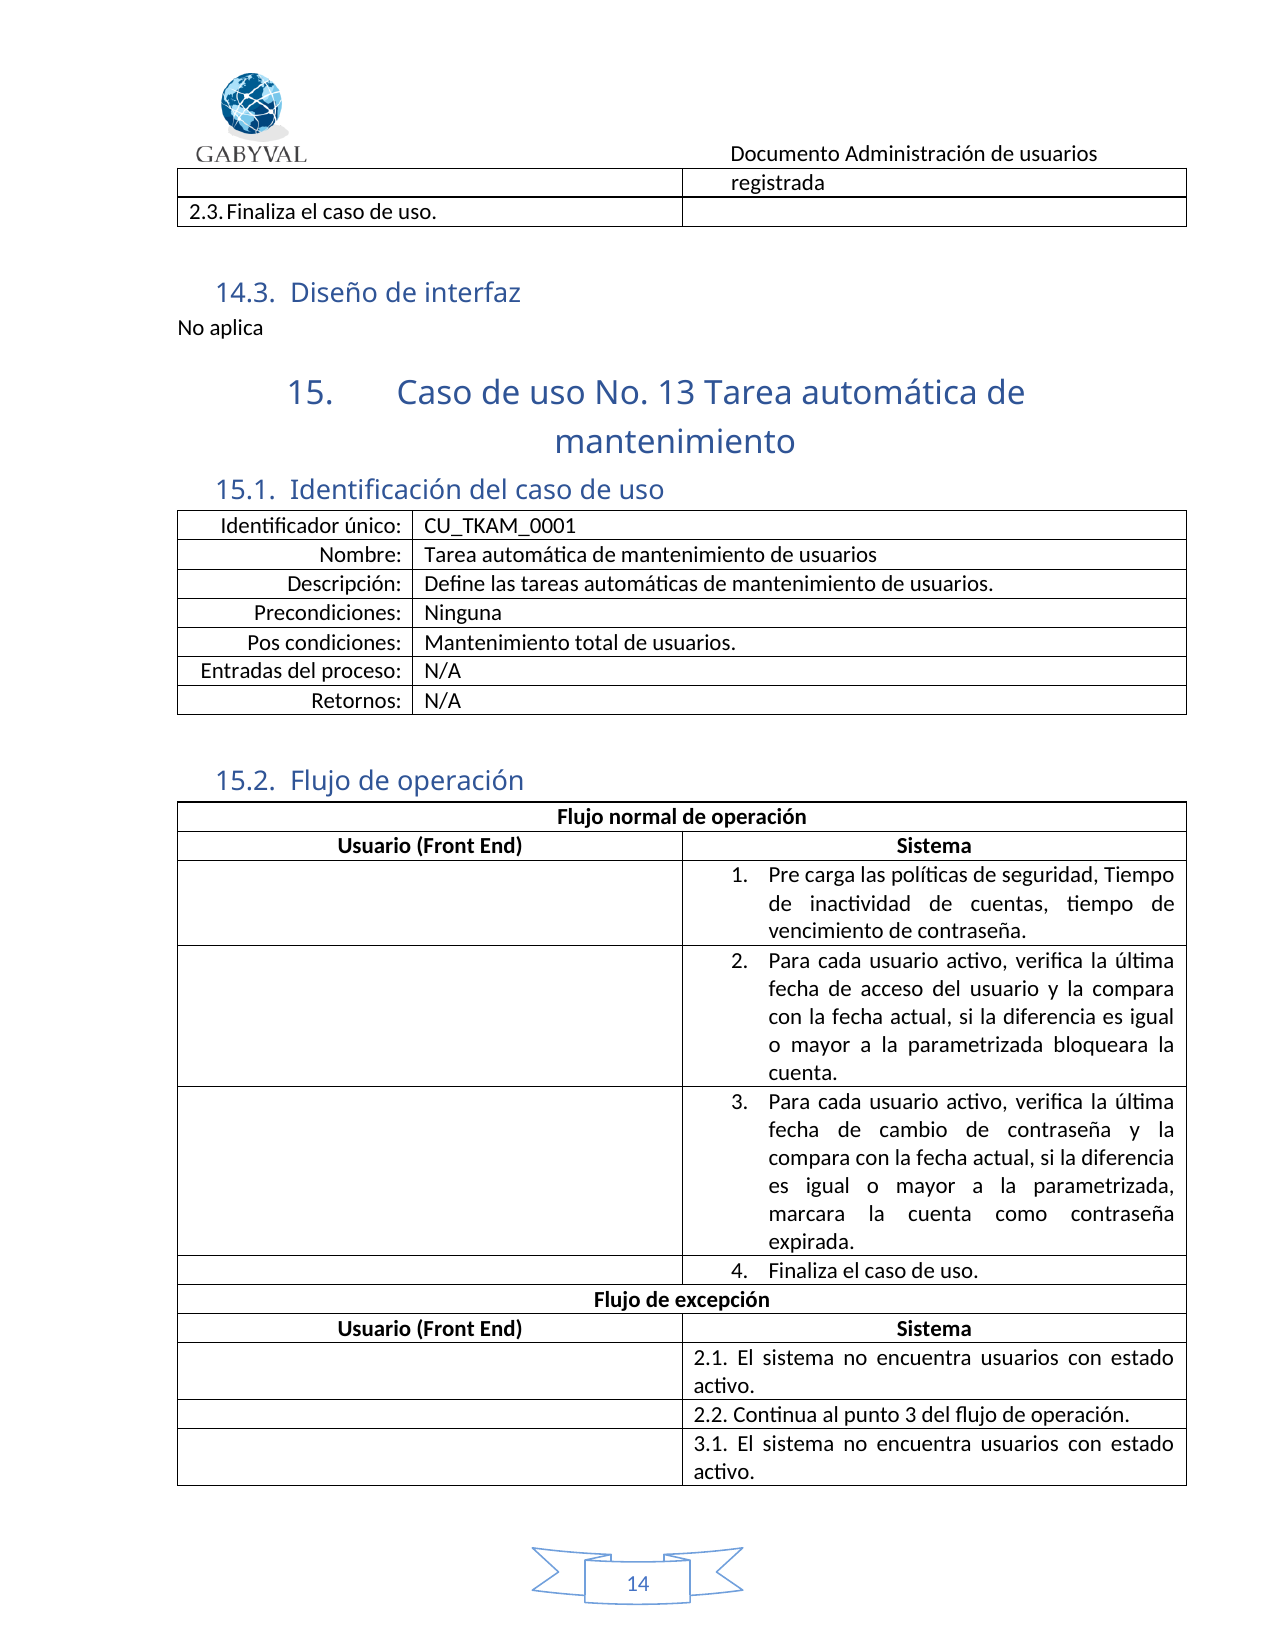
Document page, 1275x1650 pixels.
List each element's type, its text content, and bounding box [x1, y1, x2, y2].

table_cell [178, 946, 682, 1086]
table_cell Pre carga las políticas de seguridad, Tiempo de inactividad de cuentas, tiempo de vencimiento de contraseña. [683, 861, 1186, 945]
table_cell Usuario (Front End) [178, 832, 682, 859]
table_cell Entradas del proceso: [178, 657, 412, 685]
table_cell Finaliza el caso de uso. [683, 1256, 1186, 1284]
table_cell Tarea automática de mantenimiento de usuarios [413, 540, 1186, 568]
table_cell 2.1. El sistema no encuentra usuarios con estado activo. [683, 1343, 1186, 1399]
table_cell Retornos: [178, 686, 412, 714]
table_cell [683, 198, 1186, 226]
table_cell Mantenimiento total de usuarios. [413, 628, 1186, 656]
table_cell N/A [413, 657, 1186, 685]
table_header Identificador único: [178, 511, 412, 539]
table_cell Para cada usuario activo, verifica la última fecha de cambio de contraseña y la compara con la fecha actual, si la diferencia es igual o mayor a la parametrizada, marcara la cuenta como contraseña expirada. [683, 1087, 1186, 1255]
picture [177, 73, 325, 162]
table_cell Precondiciones: [178, 599, 412, 627]
table_cell Finaliza el caso de uso. [178, 198, 682, 226]
table_header CU_TKAM_0001 [413, 511, 1186, 539]
table_cell Define las tareas automáticas de mantenimiento de usuarios. [413, 570, 1186, 597]
table_cell [178, 169, 682, 196]
table_cell [178, 1256, 682, 1284]
subtitle Flujo de operación [215, 762, 1098, 798]
table_cell [178, 1400, 682, 1428]
table_cell Ninguna [413, 599, 1186, 627]
table_cell Sistema [683, 832, 1186, 859]
table_cell 3.1. El sistema no encuentra usuarios con estado activo. [683, 1429, 1186, 1485]
table_cell Sistema [683, 1314, 1186, 1342]
table_cell [178, 861, 682, 945]
table_cell Descripción: [178, 570, 412, 597]
table_header Flujo normal de operación [178, 803, 1186, 831]
table_cell N/A [413, 686, 1186, 714]
table_cell Para cada usuario activo, verifica la última fecha de acceso del usuario y la compara con la fecha actual, si la diferencia es igual o mayor a la parametrizada bloqueara la cuenta. [683, 946, 1186, 1086]
text No aplica [177, 313, 1098, 341]
table_cell Nombre: [178, 540, 412, 568]
table_cell [178, 1087, 682, 1255]
subtitle Caso de uso No. 13 Tarea automática de mantenimiento [215, 368, 1098, 463]
subtitle Diseño de interfaz [215, 273, 1098, 310]
table_cell 2.2. Continua al punto 3 del flujo de operación. [683, 1400, 1186, 1428]
table_cell Lanza una excepción indicando que la asociación pantalla/perfil no se encuentra registrada [683, 169, 1186, 196]
table_cell [178, 1343, 682, 1399]
table_cell Pos condiciones: [178, 628, 412, 656]
table_cell [178, 1429, 682, 1485]
subtitle Identificación del caso de uso [215, 471, 1098, 507]
table_cell Usuario (Front End) [178, 1314, 682, 1342]
table_cell Flujo de excepción [178, 1285, 1186, 1313]
